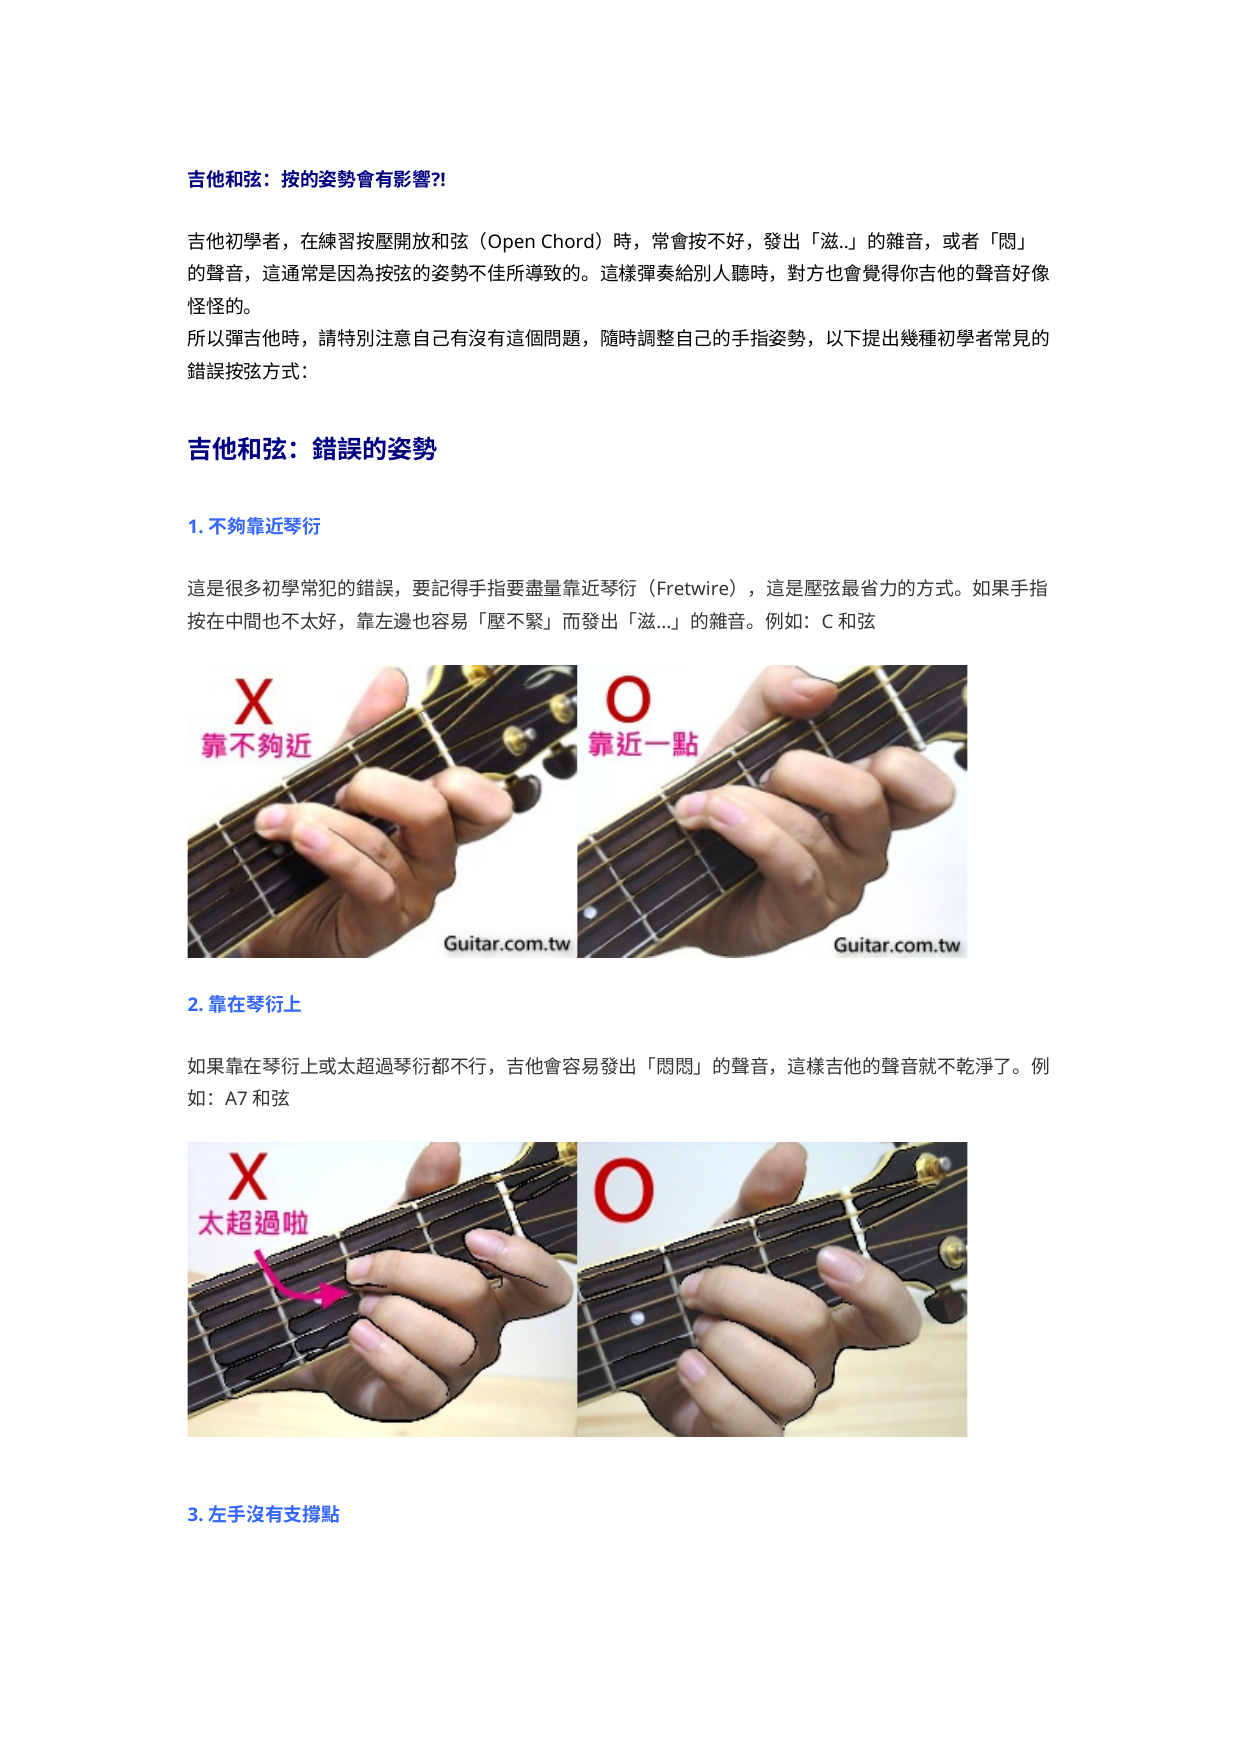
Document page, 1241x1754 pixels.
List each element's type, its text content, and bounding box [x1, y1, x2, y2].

text 吉他初學者，在練習按壓開放和弦（Open Chord）時，常會按不好，發出「滋..」的雜音，或者「悶」的聲音，這通常是因為按弦的姿勢不佳所導致的。這樣彈奏給別人聽時，對方也會覺得你吉他的聲音好像怪怪的。 所以彈吉他時，請特別注意自己有沒有這個問題，隨時調整自己的手指姿勢，以下提出幾種初學者常見的錯誤按弦方式： [187, 224, 1053, 386]
text 這是很多初學常犯的錯誤，要記得手指要盡量靠近琴衍（Fretwire），這是壓弦最省力的方式。如果手指按在中間也不太好，靠左邊也容易「壓不緊」而發出「滋...」的雜音。例如：C 和弦 [187, 571, 1053, 636]
picture [187, 665, 968, 958]
text 1. 不夠靠近琴衍 [187, 509, 1053, 542]
text 2. 靠在琴衍上 [187, 987, 1053, 1019]
text 吉他和弦：按的姿勢會有影響?! [187, 162, 1053, 194]
picture [187, 1142, 968, 1437]
text 3. 左手沒有支撐點 [187, 1497, 1053, 1529]
text 如果靠在琴衍上或太超過琴衍都不行，吉他會容易發出「悶悶」的聲音，這樣吉他的聲音就不乾淨了。例如：A7 和弦 [187, 1049, 1053, 1114]
text 吉他和弦：錯誤的姿勢 [187, 415, 1053, 480]
